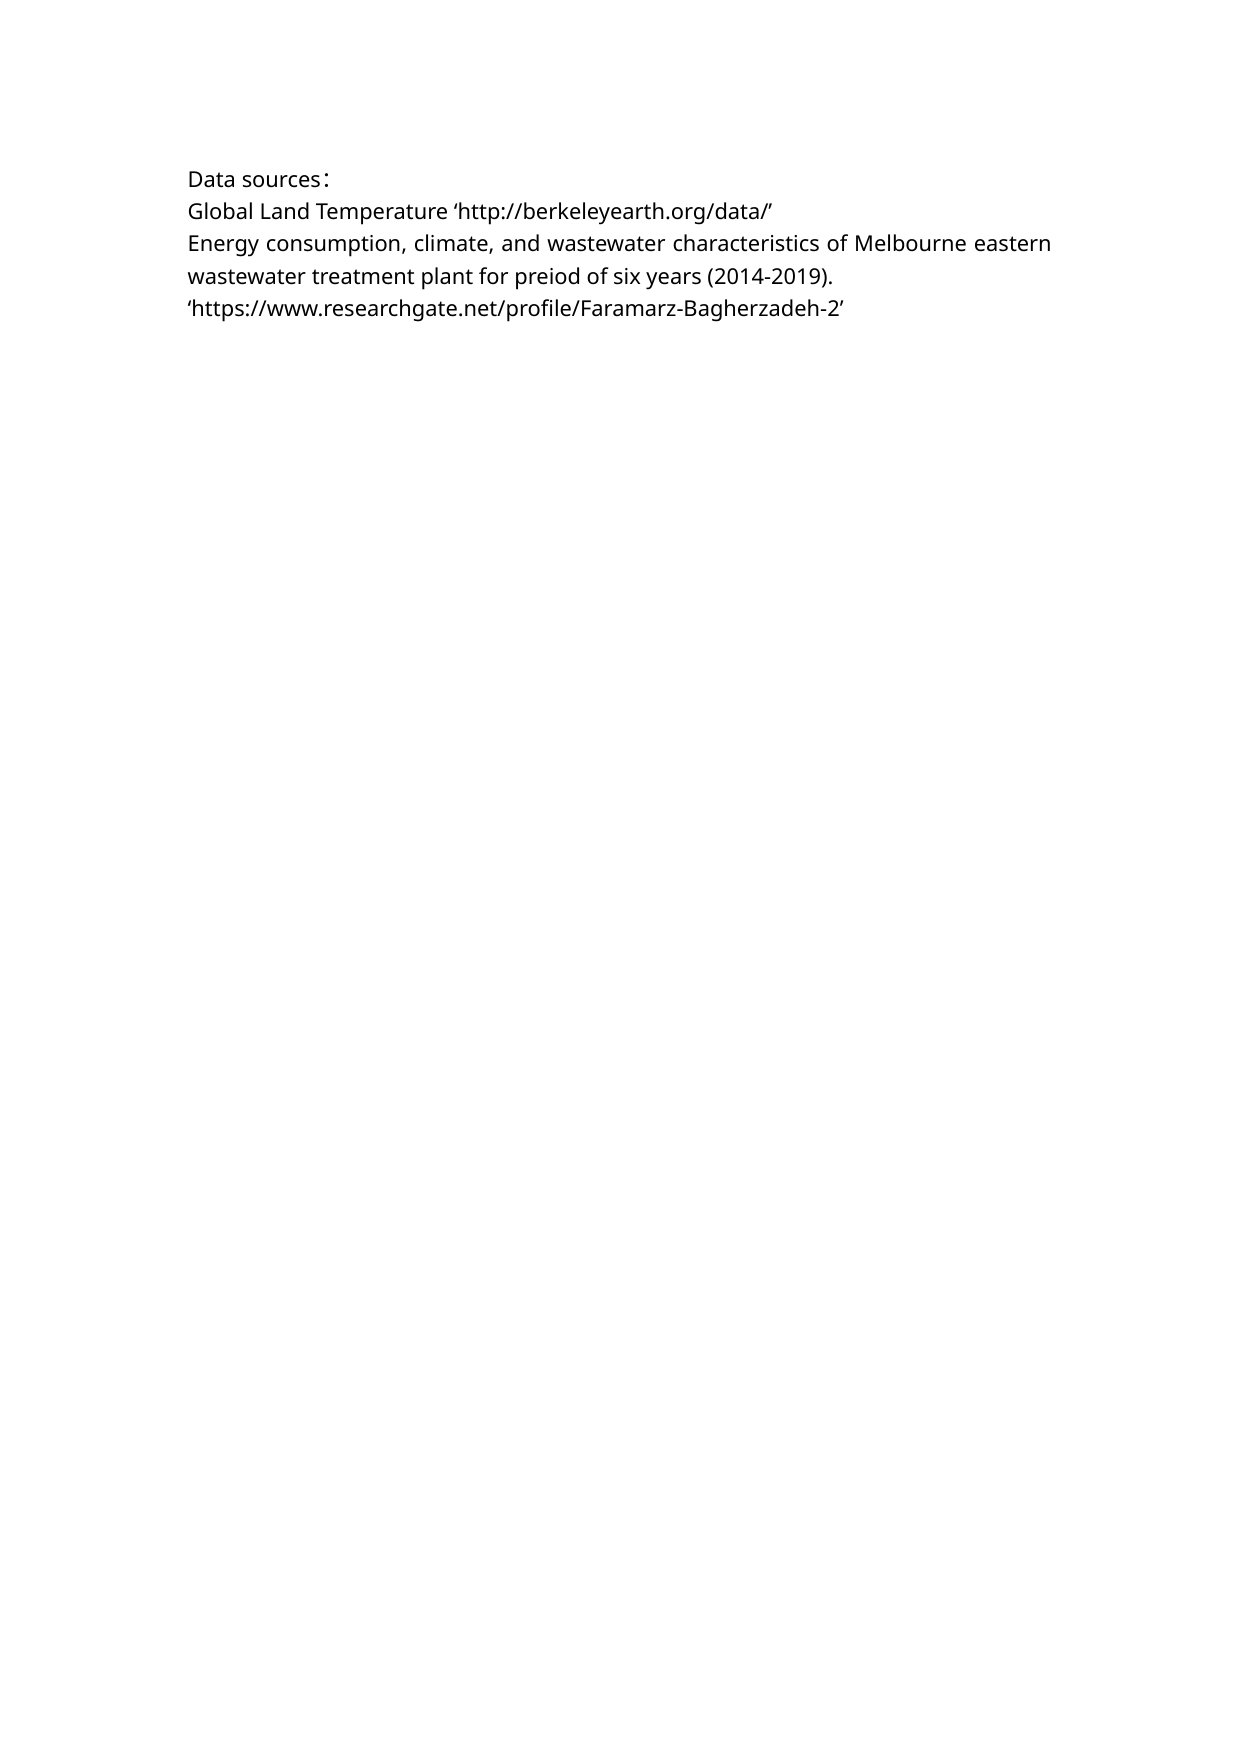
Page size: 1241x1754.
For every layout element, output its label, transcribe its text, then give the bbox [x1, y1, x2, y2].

text Global Land Temperature ‘http://berkeleyearth.org/data/’ [187, 194, 1053, 227]
text Data sources： [187, 162, 1053, 194]
text ‘https://www.researchgate.net/profile/Faramarz-Bagherzadeh-2’ [187, 292, 1053, 324]
text Energy consumption, climate, and wastewater characteristics of Melbourne eastern wastewater treatment plant for preiod of six years (2014-2019). [187, 227, 1053, 292]
